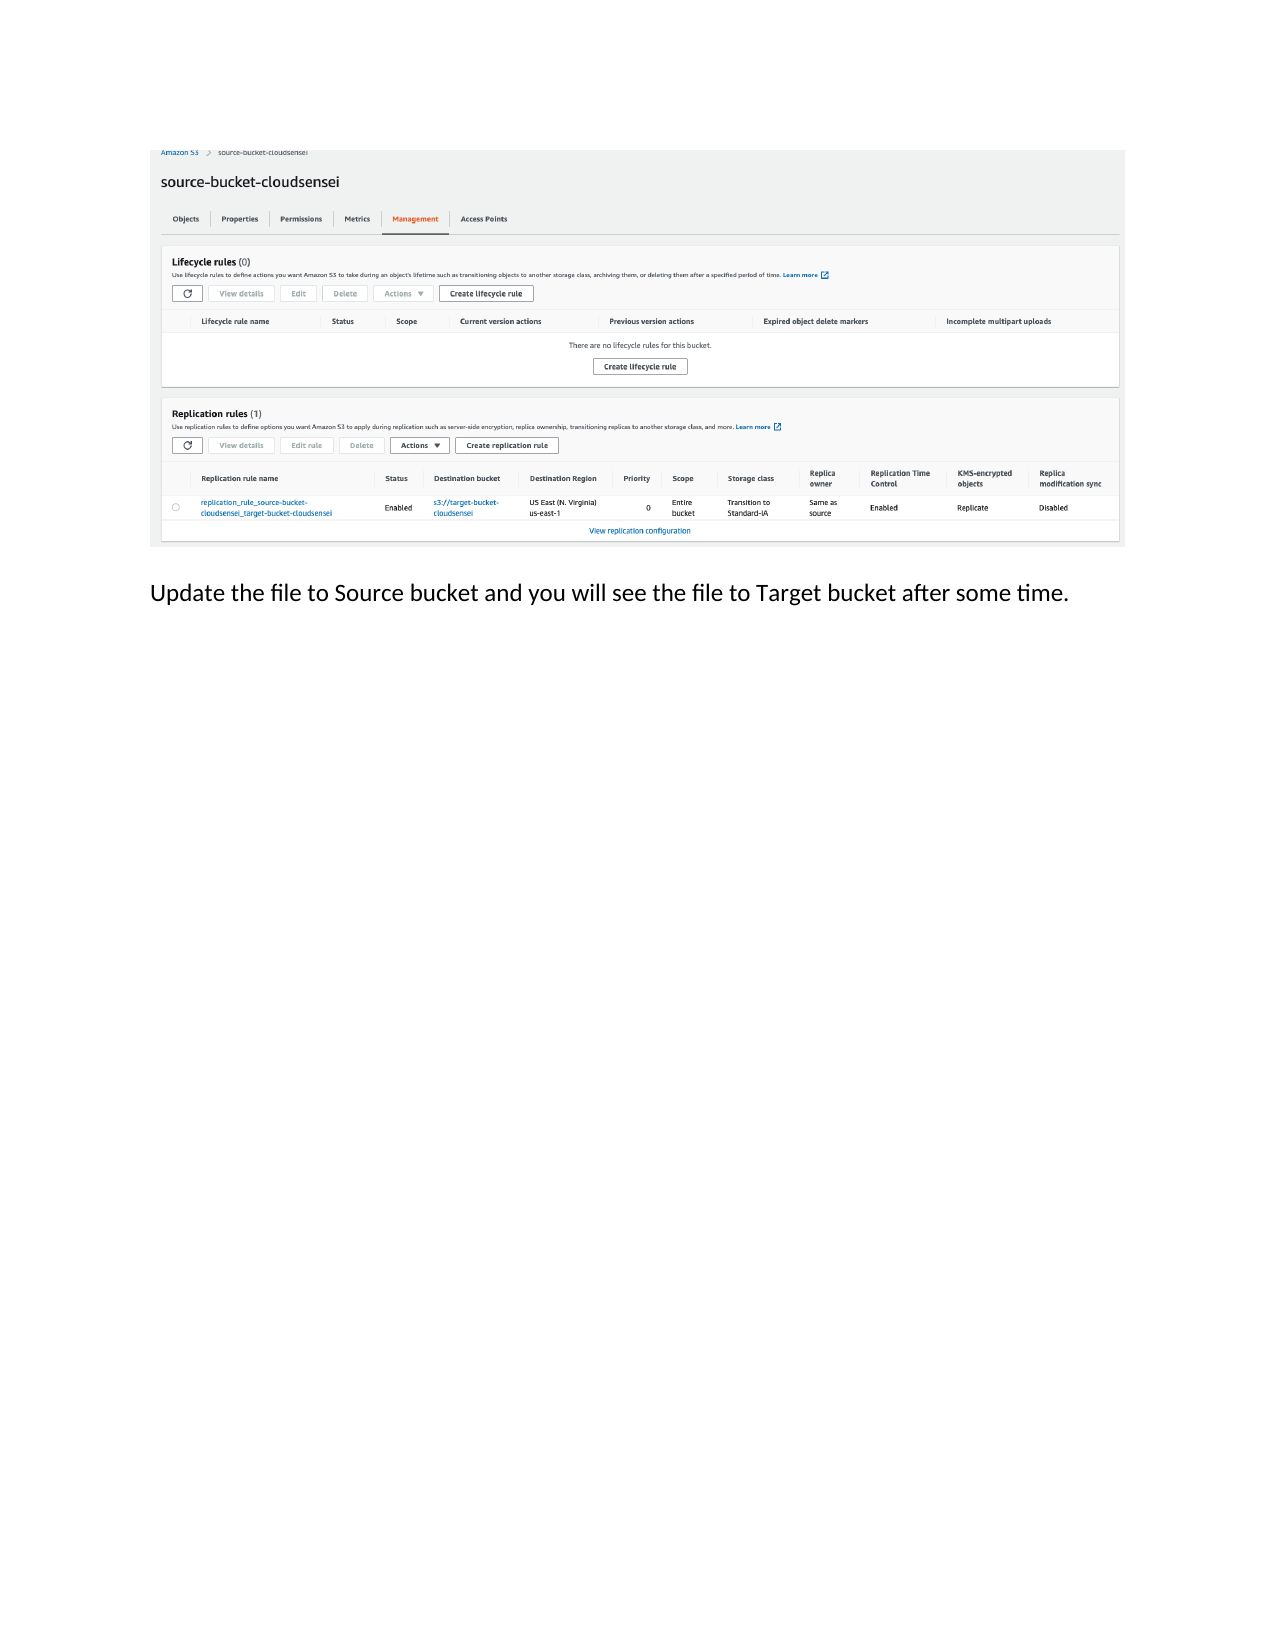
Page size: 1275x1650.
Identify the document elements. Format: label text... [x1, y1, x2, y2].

picture [150, 150, 1125, 547]
text Update the file to Source bucket and you will see the file to Target bucket after some time. [150, 577, 1125, 608]
